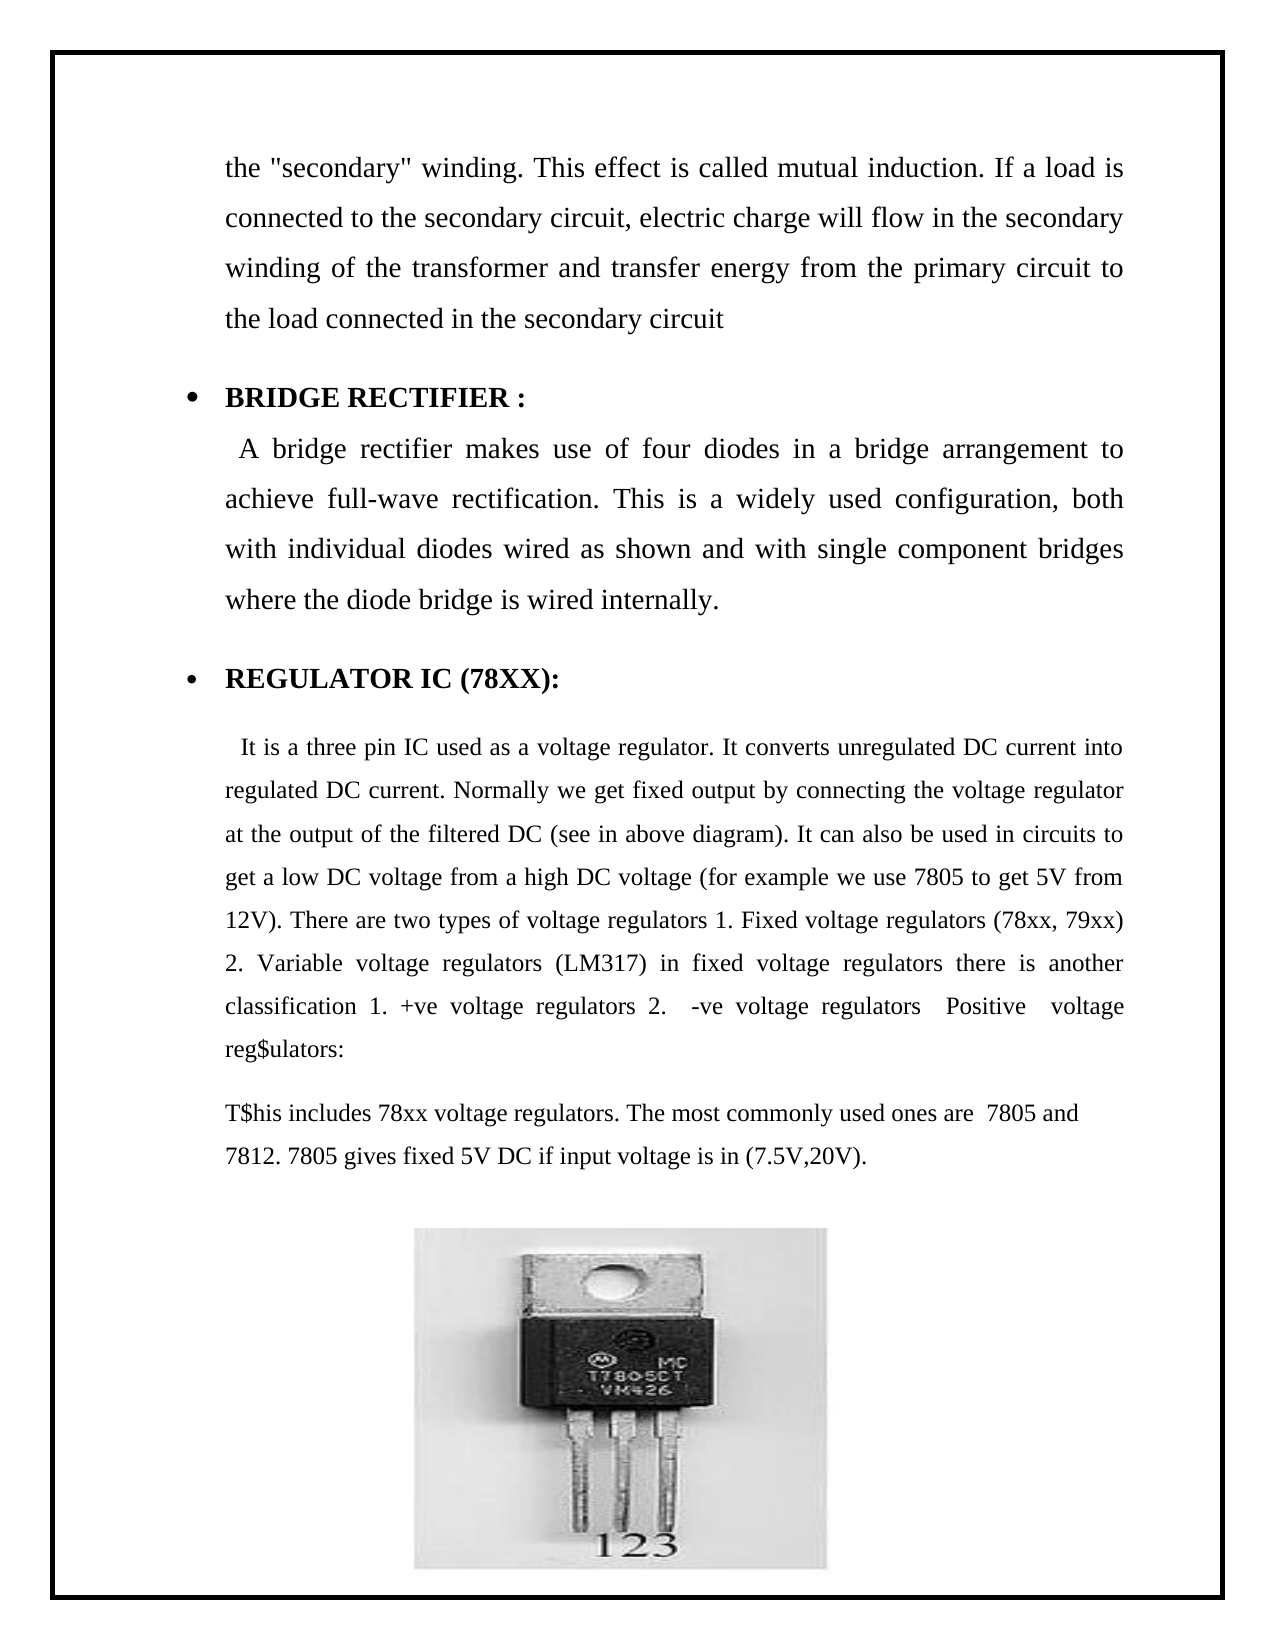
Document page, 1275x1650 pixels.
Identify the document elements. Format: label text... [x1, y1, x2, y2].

text It is a three pin IC used as a voltage regulator. It converts unregulated DC current into regulated DC current. Normally we get fixed output by connecting the voltage regulator at the output of the filtered DC (see in above diagram). It can also be used in circuits to get a low DC voltage from a high DC voltage (for example we use 7805 to get 5V from 12V). There are two types of voltage regulators 1. Fixed voltage regulators (78xx, 79xx) 2. Variable voltage regulators (LM317) in fixed voltage regulators there is another classification 1. +ve voltage regulators 2. -ve voltage regulators Positive voltage reg$ulators: [225, 732, 1125, 1063]
list REGULATOR IC (78XX): [187, 661, 1125, 695]
text A bridge rectifier makes use of four diodes in a bridge arrangement to achieve full-wave rectification. This is a widely used configuration, both with individual diodes wired as shown and with single component bridges where the diode bridge is wired internally. [225, 431, 1125, 615]
list BRIDGE RECTIFIER : [187, 380, 1125, 414]
text T$his includes 78xx voltage regulators. The most commonly used ones are 7805 and 7812. 7805 gives fixed 5V DC if input voltage is in (7.5V,20V). [225, 1098, 1125, 1170]
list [225, 150, 1125, 334]
